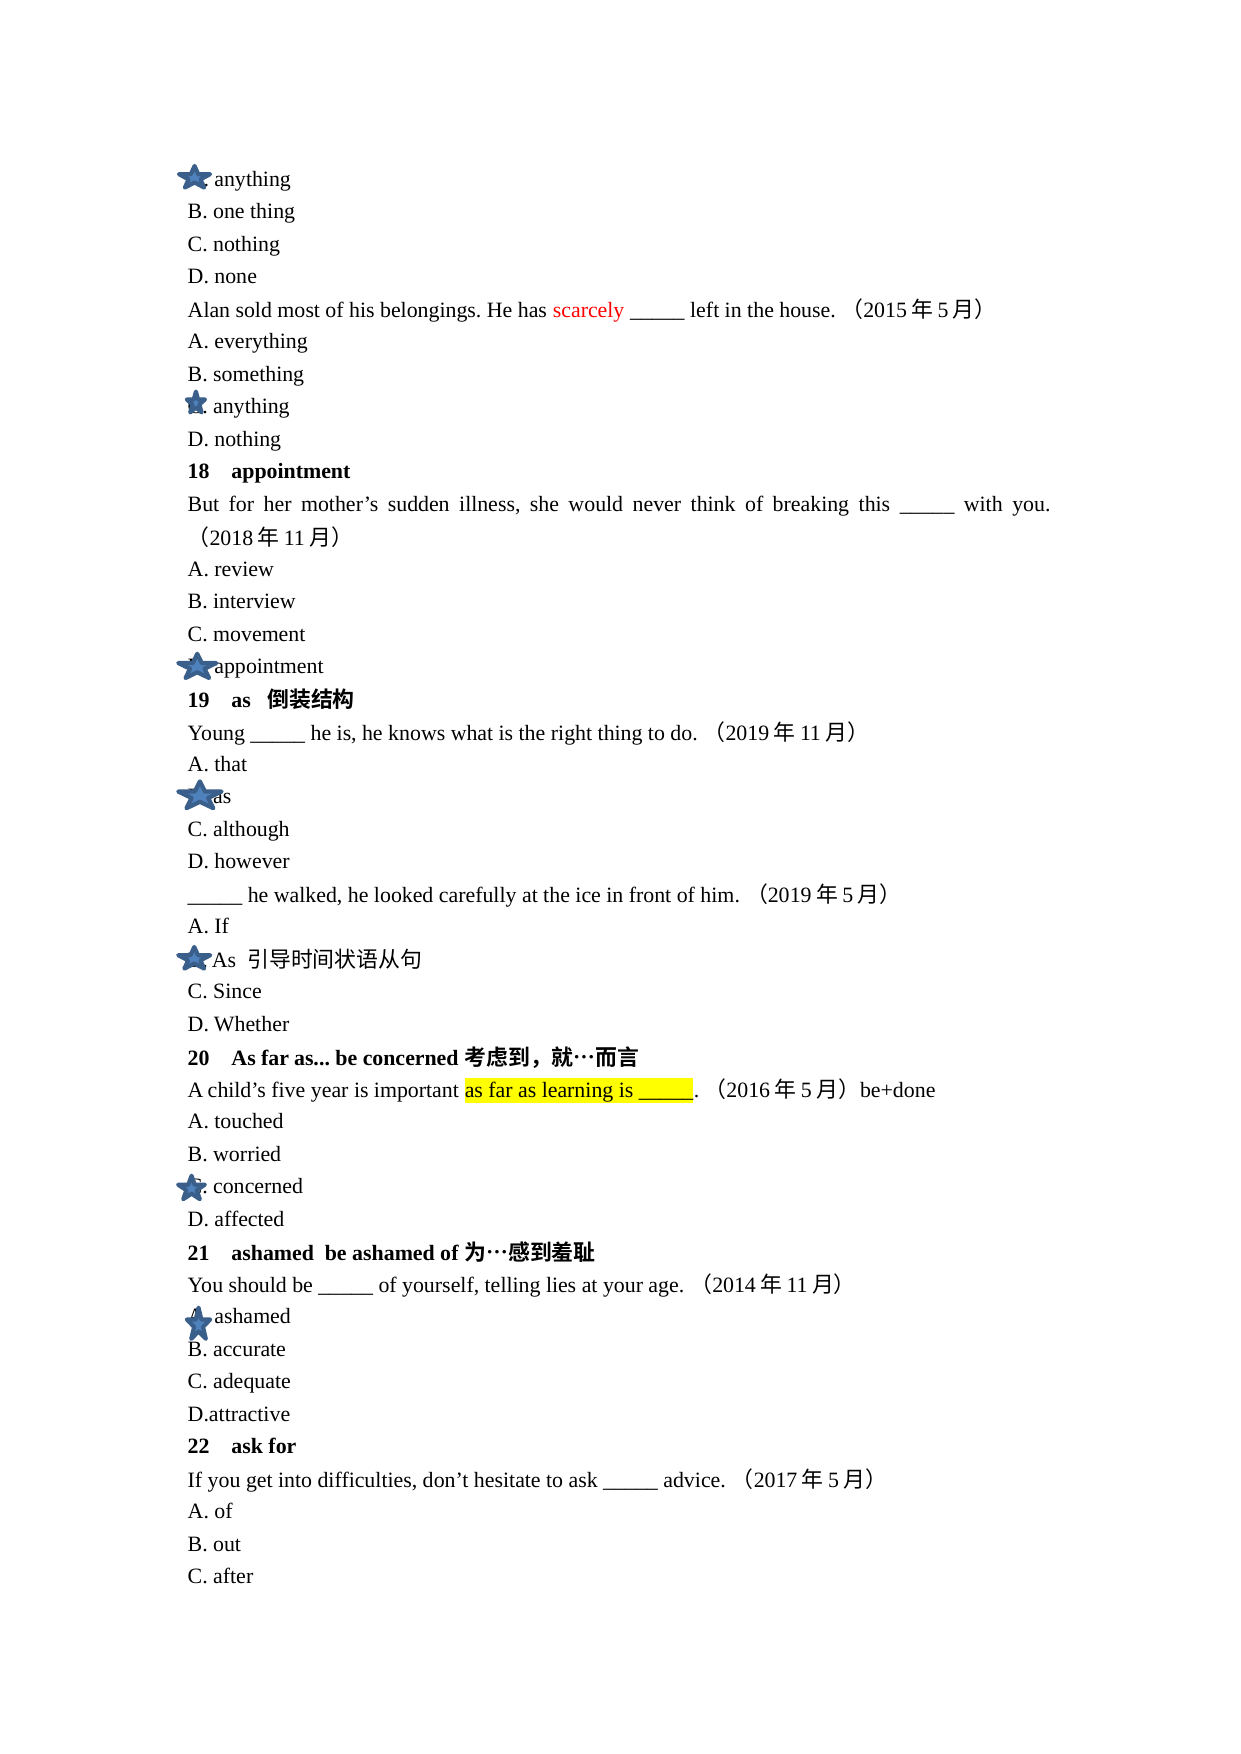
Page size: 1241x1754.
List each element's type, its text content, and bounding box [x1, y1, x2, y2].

text C. nothing [187, 227, 1053, 259]
text 20 As far as... be concerned 考虑到，就…而言 [187, 1039, 1053, 1072]
text If you get into difficulties, don’t hesitate to ask _____ advice. （2017年5月） [187, 1462, 1053, 1494]
text 19 as 倒装结构 [187, 682, 1053, 714]
text C. movement [187, 617, 1053, 649]
text B. accurate [187, 1332, 1053, 1364]
text C. although [187, 812, 1053, 844]
text D.attractive [187, 1397, 1053, 1429]
text D. none [187, 259, 1053, 292]
text 21 ashamed be ashamed of 为…感到羞耻 [187, 1234, 1053, 1267]
text C. adequate [187, 1364, 1053, 1397]
text C. concerned [187, 1169, 1053, 1202]
text A. that [187, 747, 1053, 779]
text B. out [187, 1527, 1053, 1559]
text B. worried [187, 1137, 1053, 1169]
text A child’s five year is important as far as learning is _____. （2016年5月）be+done [187, 1072, 1053, 1104]
text A. review [187, 552, 1053, 584]
text B. as [187, 779, 1053, 812]
text B. interview [187, 584, 1053, 617]
text D. Whether [187, 1007, 1053, 1039]
text Alan sold most of his belongings. He has scarcely _____ left in the house. （2015年5月） [187, 292, 1053, 324]
text C. anything [187, 389, 1053, 422]
text B. one thing [187, 194, 1053, 227]
text D. nothing [187, 422, 1053, 454]
text 22 ask for [187, 1429, 1053, 1462]
text A. everything [187, 324, 1053, 357]
text You should be _____ of yourself, telling lies at your age. （2014年11月） [187, 1267, 1053, 1299]
text A. of [187, 1494, 1053, 1527]
text B. something [187, 357, 1053, 389]
text B. As 引导时间状语从句 [187, 942, 1053, 974]
text But for her mother’s sudden illness, she would never think of breaking this _____ with you. （2018年11月） [187, 487, 1053, 552]
text _____ he walked, he looked carefully at the ice in front of him. （2019年5月） [187, 877, 1053, 909]
text C. after [187, 1559, 1053, 1592]
text A. If [187, 909, 1053, 942]
text A. anything [187, 162, 1053, 194]
text A. touched [187, 1104, 1053, 1137]
text Young _____ he is, he knows what is the right thing to do. （2019年11月） [187, 714, 1053, 747]
text D. appointment [187, 649, 1053, 682]
text C. Since [187, 974, 1053, 1007]
text D. however [187, 844, 1053, 877]
text A. ashamed [187, 1299, 1053, 1332]
text D. affected [187, 1202, 1053, 1234]
text 18 appointment [187, 454, 1053, 487]
